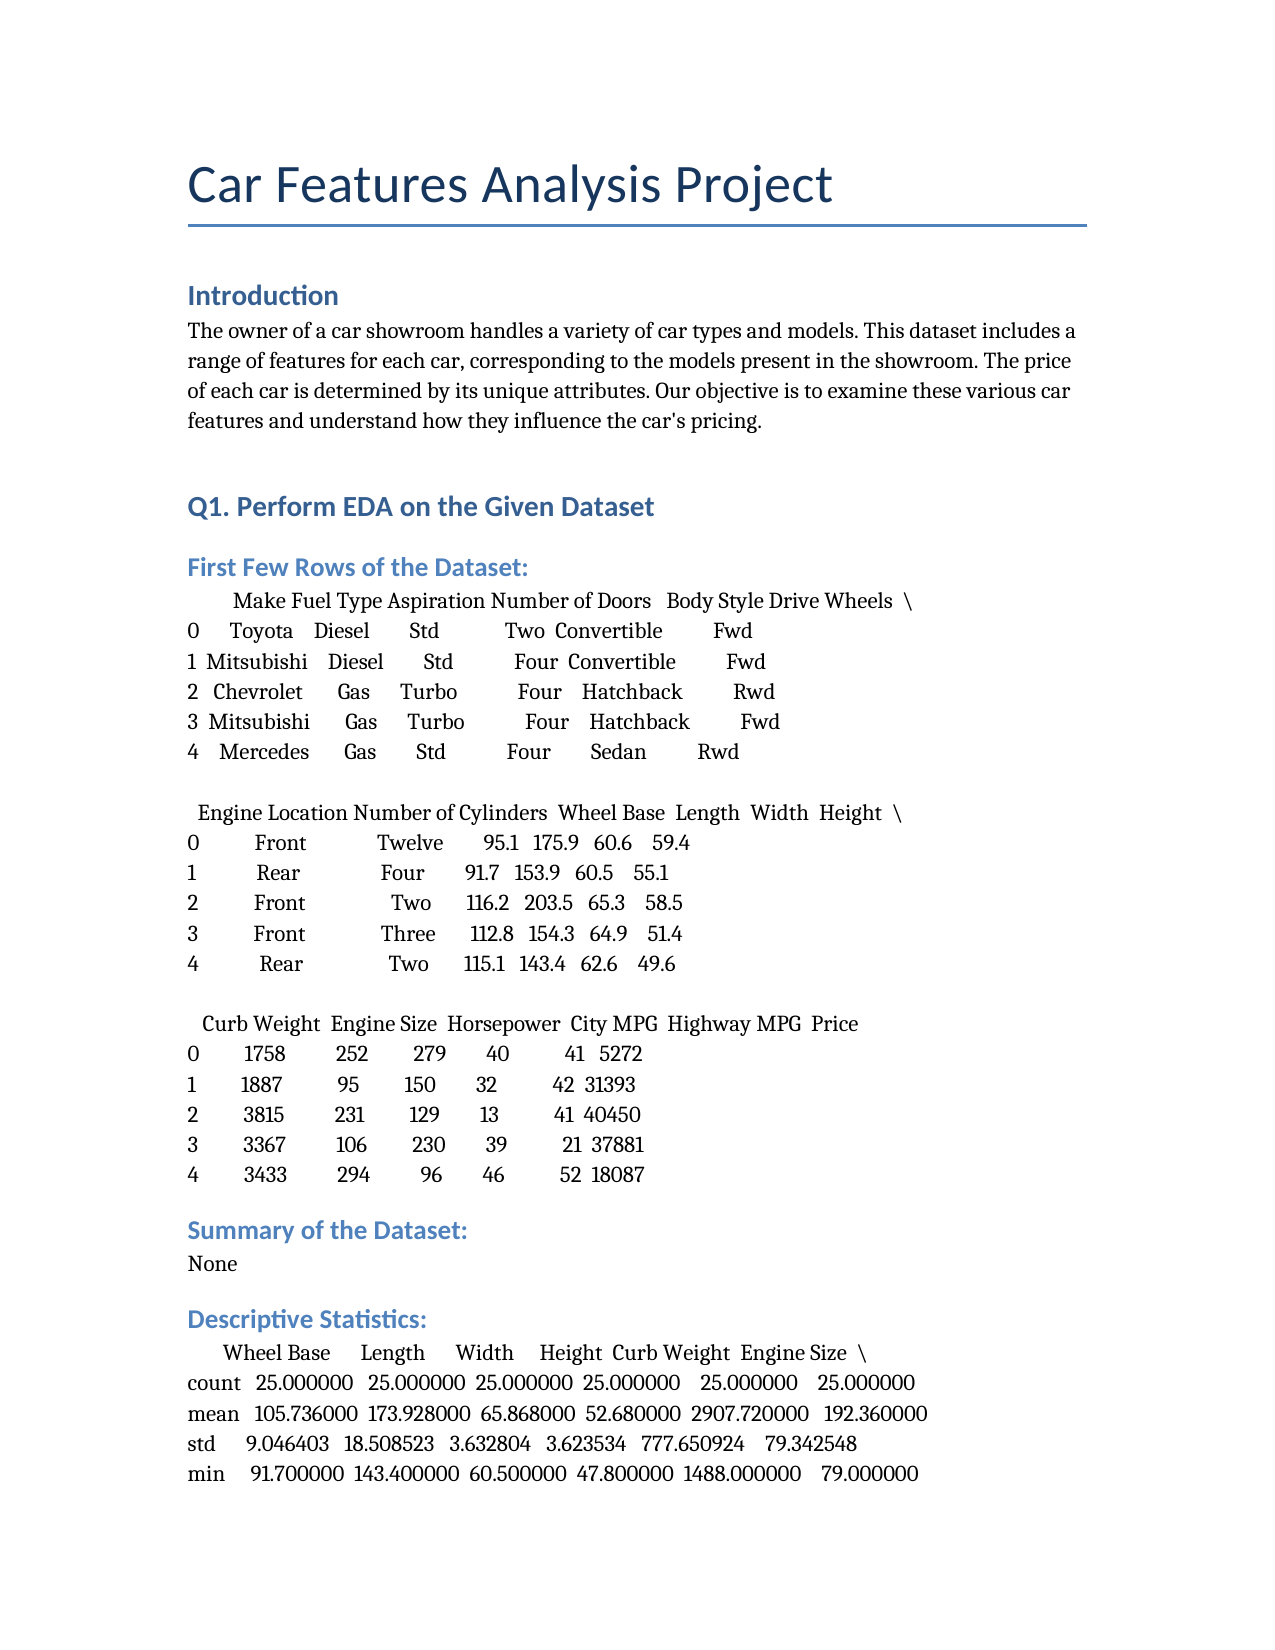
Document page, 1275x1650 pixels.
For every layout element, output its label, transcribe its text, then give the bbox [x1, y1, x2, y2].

title Car Features Analysis Project [187, 150, 1087, 227]
text The owner of a car showroom handles a variety of car types and models. This dataset includes a range of features for each car, corresponding to the models present in the showroom. The price of each car is determined by its unique attributes. Our objective is to examine these various car features and understand how they influence the car's pricing. [187, 317, 1087, 434]
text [187, 1340, 1087, 1487]
subtitle Introduction [187, 277, 1087, 312]
subtitle Q1. Perform EDA on the Given Dataset [187, 488, 1087, 524]
subtitle First Few Rows of the Dataset: [187, 550, 1087, 583]
text None [187, 1251, 1087, 1277]
subtitle Descriptive Statistics: [187, 1302, 1087, 1335]
subtitle Summary of the Dataset: [187, 1213, 1087, 1246]
text Make Fuel Type Aspiration Number of Doors Body Style Drive Wheels \ 0 Toyota Diesel Std Two Convertible Fwd 1 Mitsubishi Diesel Std Four Convertible Fwd 2 Chevrolet Gas Turbo Four Hatchback Rwd 3 Mitsubishi Gas Turbo Four Hatchback Fwd 4 Mercedes Gas Std Four Sedan Rwd Engine Location Number of Cylinders Wheel Base Length Width Height \ 0 Front Twelve 95.1 175.9 60.6 59.4 1 Rear Four 91.7 153.9 60.5 55.1 2 Front Two 116.2 203.5 65.3 58.5 3 Front Three 112.8 154.3 64.9 51.4 4 Rear Two 115.1 143.4 62.6 49.6 Curb Weight Engine Size Horsepower City MPG Highway MPG Price 0 1758 252 279 40 41 5272 1 1887 95 150 32 42 31393 2 3815 231 129 13 41 40450 3 3367 106 230 39 21 37881 4 3433 294 96 46 52 18087 [187, 588, 1087, 1188]
